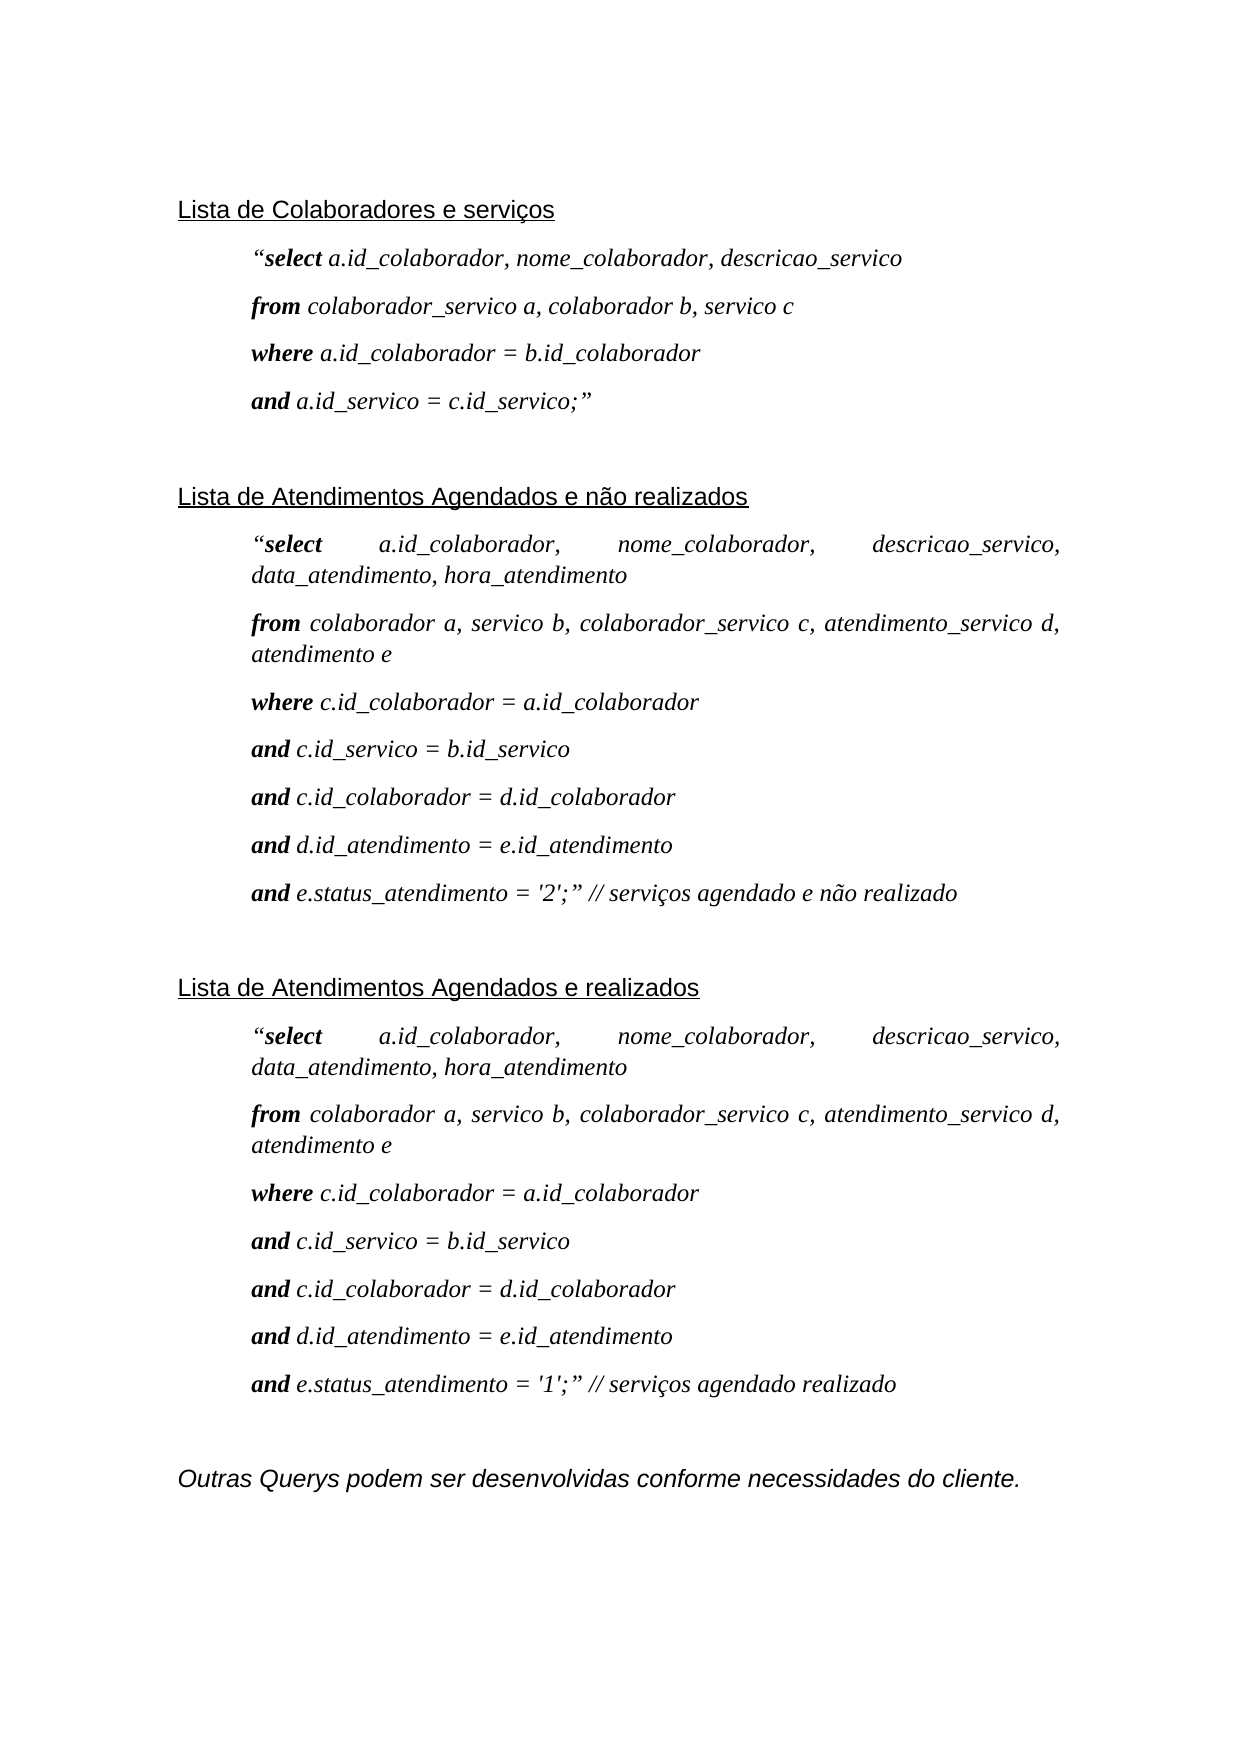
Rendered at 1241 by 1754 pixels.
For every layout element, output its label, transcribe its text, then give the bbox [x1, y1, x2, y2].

text “select a.id_colaborador, nome_colaborador, descricao_servico [251, 243, 1063, 272]
text and c.id_servico = b.id_servico [251, 734, 1063, 763]
text “select a.id_colaborador, nome_colaborador, descricao_servico, data_atendimento, hora_atendimento [251, 529, 1063, 589]
text from colaborador a, servico b, colaborador_servico c, atendimento_servico d, atendimento e [251, 608, 1063, 668]
text where c.id_colaborador = a.id_colaborador [251, 687, 1063, 716]
text and e.status_atendimento = '1';” // serviços agendado realizado [251, 1369, 1063, 1398]
text and a.id_servico = c.id_servico;” [251, 386, 1063, 415]
text and e.status_atendimento = '2';” // serviços agendado e não realizado [251, 878, 1063, 906]
text from colaborador_servico a, colaborador b, servico c [251, 291, 1063, 319]
text where a.id_colaborador = b.id_colaborador [251, 338, 1063, 367]
text and c.id_colaborador = d.id_colaborador [251, 782, 1063, 811]
text Lista de Atendimentos Agendados e não realizados [177, 482, 1063, 510]
text and d.id_atendimento = e.id_atendimento [251, 1321, 1063, 1350]
text and c.id_colaborador = d.id_colaborador [251, 1274, 1063, 1302]
text Lista de Colaboradores e serviços [177, 195, 1063, 224]
text Lista de Atendimentos Agendados e realizados [177, 973, 1063, 1002]
text Outras Querys podem ser desenvolvidas conforme necessidades do cliente. [177, 1464, 1063, 1493]
text where c.id_colaborador = a.id_colaborador [251, 1178, 1063, 1207]
text and c.id_servico = b.id_servico [251, 1226, 1063, 1255]
text “select a.id_colaborador, nome_colaborador, descricao_servico, data_atendimento, hora_atendimento [251, 1021, 1063, 1081]
text from colaborador a, servico b, colaborador_servico c, atendimento_servico d, atendimento e [251, 1099, 1063, 1159]
text and d.id_atendimento = e.id_atendimento [251, 830, 1063, 859]
